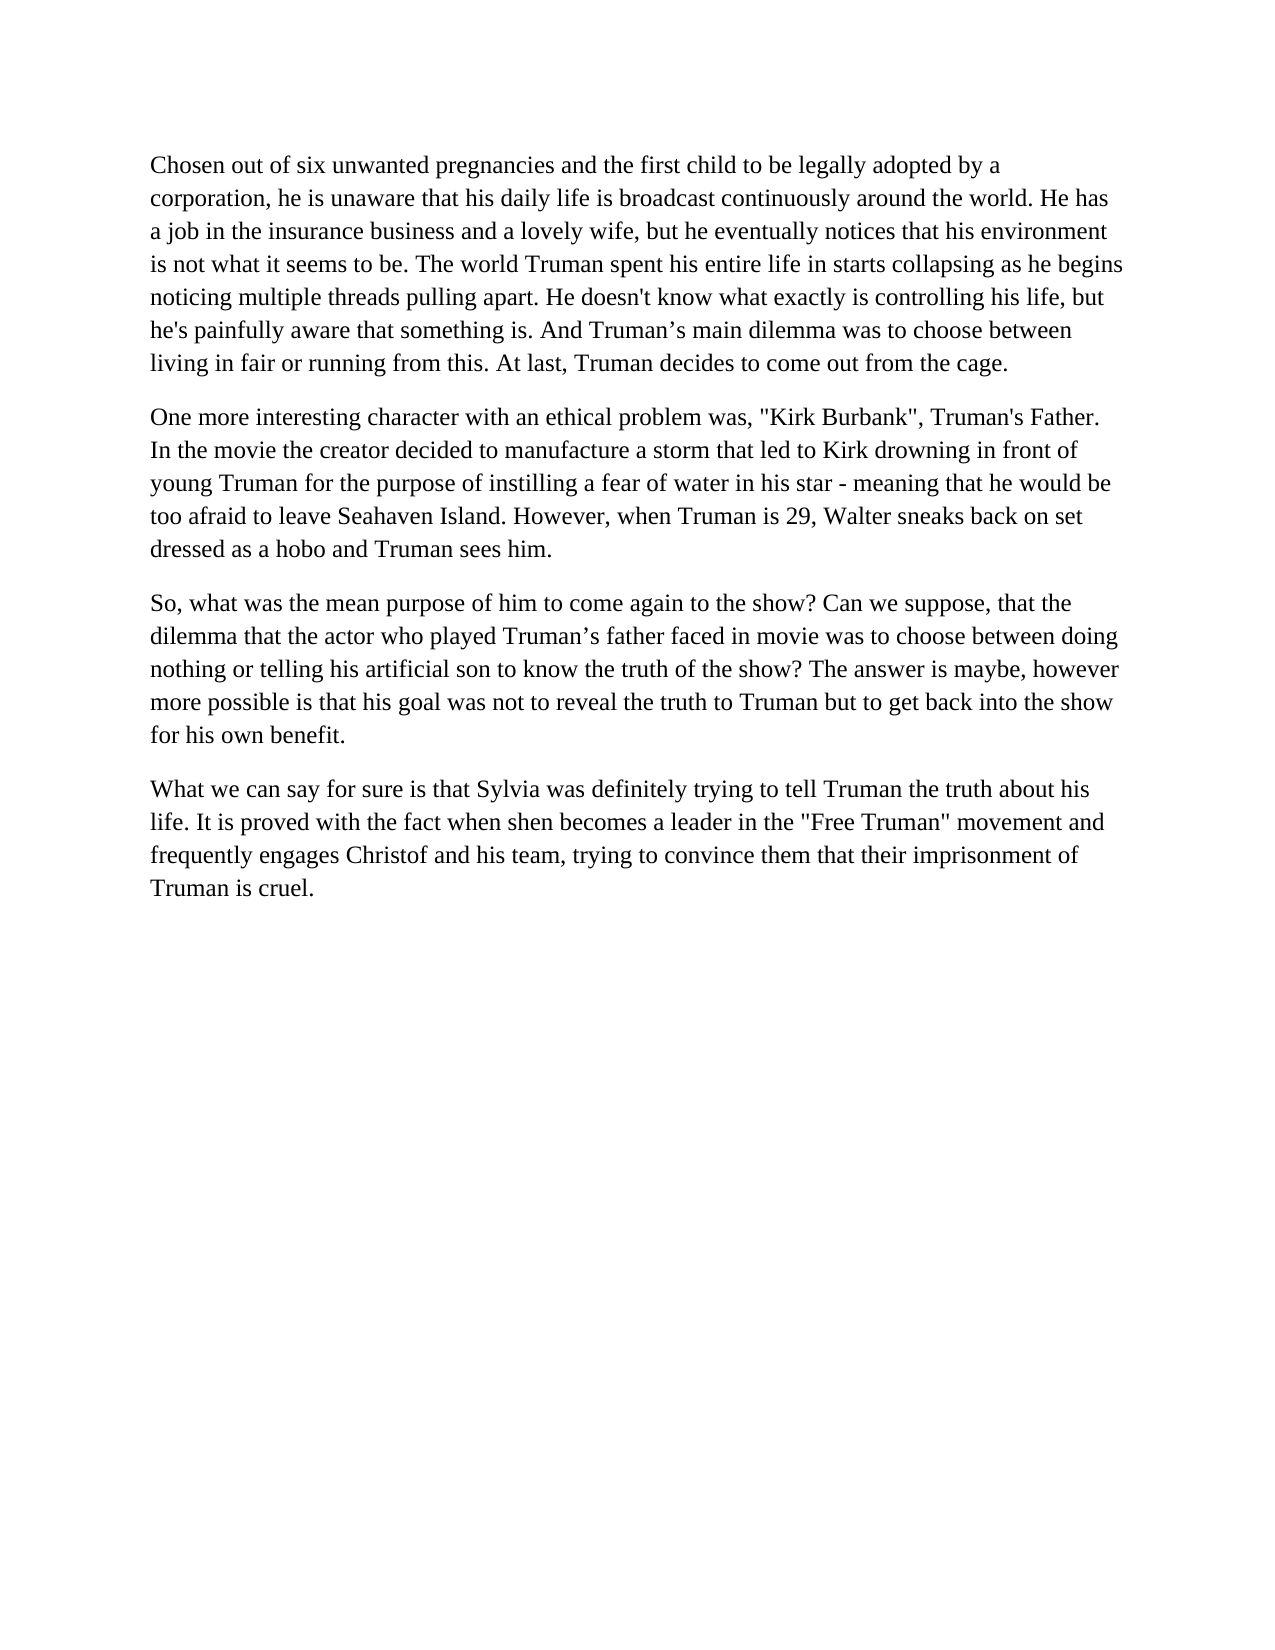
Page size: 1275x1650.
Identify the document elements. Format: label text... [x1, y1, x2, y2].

text Chosen out of six unwanted pregnancies and the first child to be legally adopted by a corporation, he is unaware that his daily life is broadcast continuously around the world. He has a job in the insurance business and a lovely wife, but he eventually notices that his environment is not what it seems to be. The world Truman spent his entire life in starts collapsing as he begins noticing multiple threads pulling apart. He doesn't know what exactly is controlling his life, but he's painfully aware that something is. And Truman’s main dilemma was to choose between living in fair or running from this. At last, Truman decides to come out from the cage. [150, 150, 1125, 377]
text One more interesting character with an ethical problem was, "Kirk Burbank", Truman's Father. In the movie the creator decided to manufacture a storm that led to Kirk drowning in front of young Truman for the purpose of instilling a fear of water in his star - meaning that he would be too afraid to leave Seahaven Island. However, when Truman is 29, Walter sneaks back on set dressed as a hobo and Truman sees him. [150, 402, 1125, 563]
text What we can say for sure is that Sylvia was definitely trying to tell Truman the truth about his life. It is proved with the fact when shen becomes a leader in the "Free Truman" movement and frequently engages Christof and his team, trying to convince them that their imprisonment of Truman is cruel. [150, 774, 1125, 902]
text So, what was the mean purpose of him to come again to the show? Can we suppose, that the dilemma that the actor who played Truman’s father faced in movie was to choose between doing nothing or telling his artificial son to know the truth of the show? The answer is maybe, however more possible is that his goal was not to reveal the truth to Truman but to get back into the show for his own benefit. [150, 588, 1125, 749]
